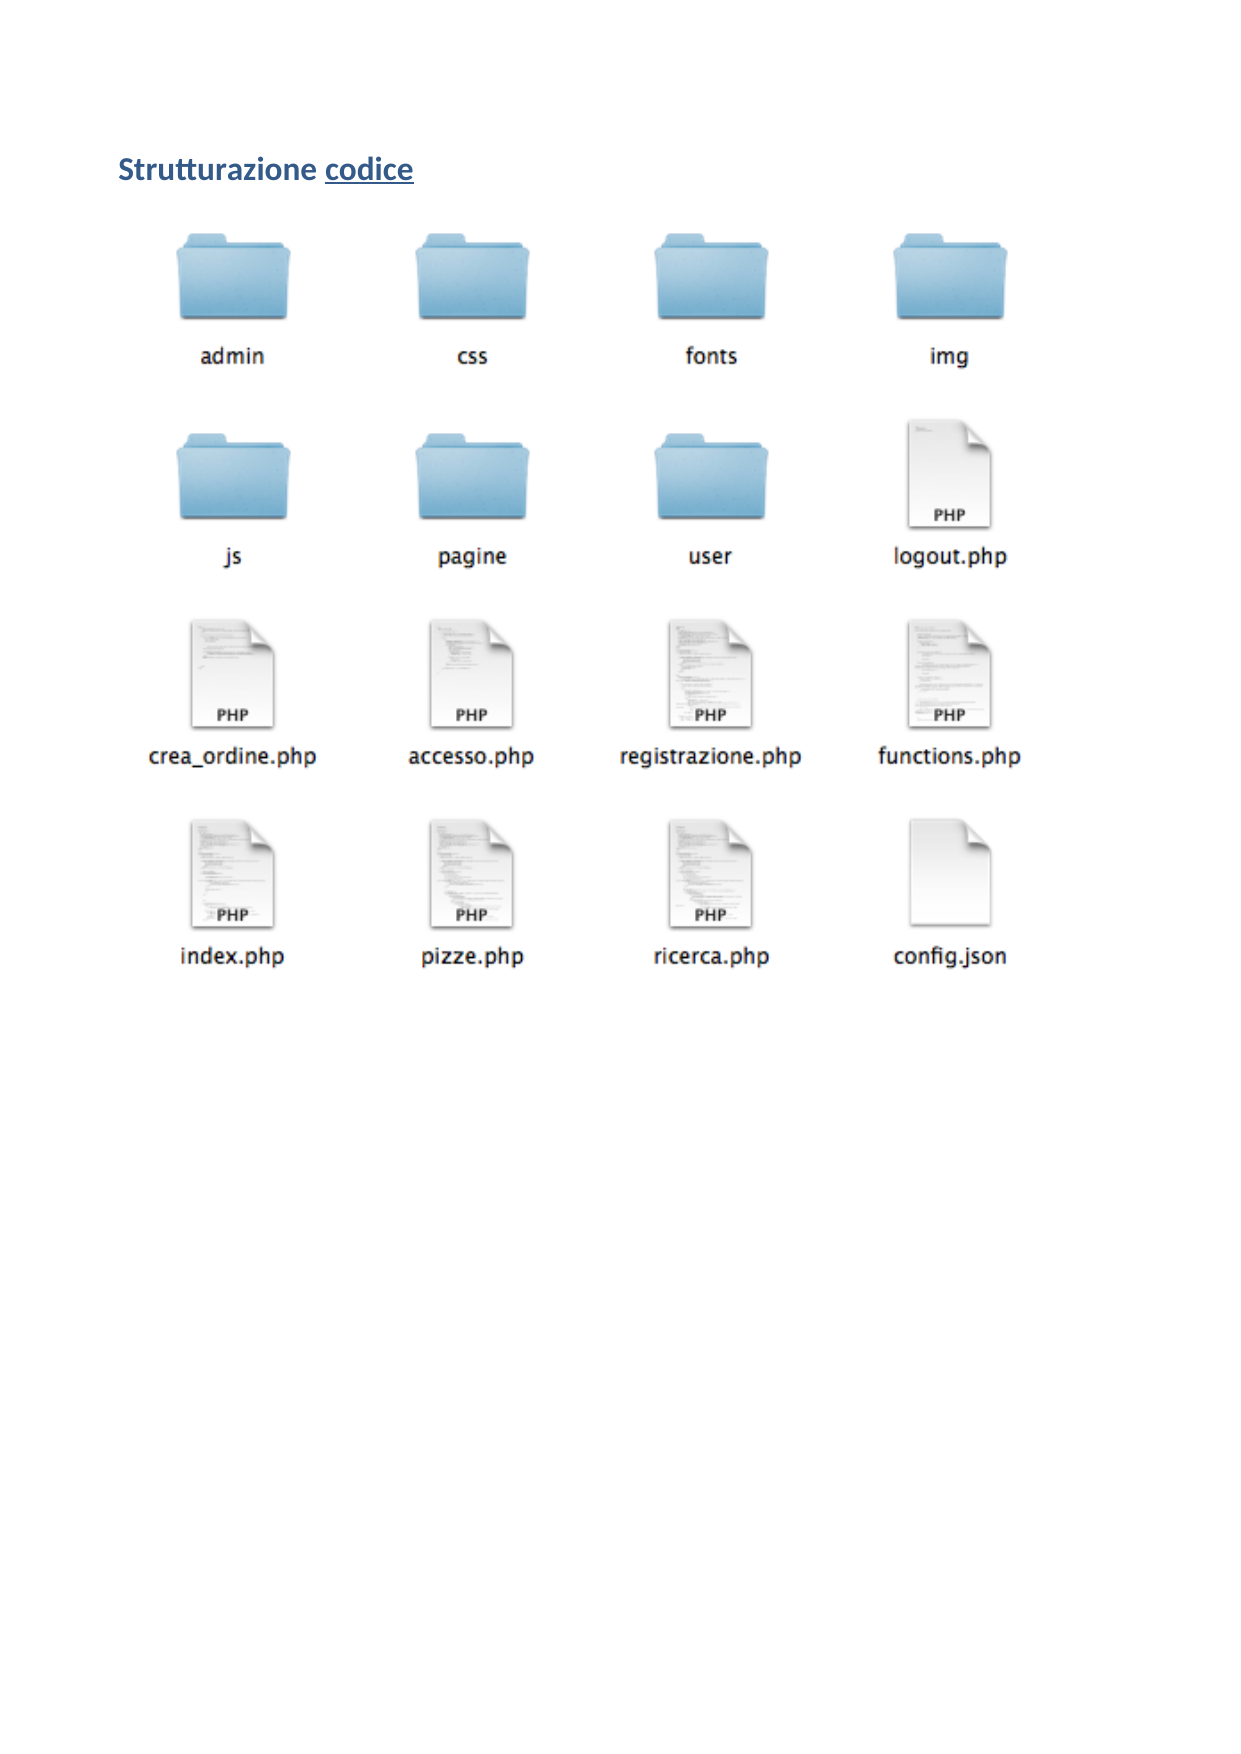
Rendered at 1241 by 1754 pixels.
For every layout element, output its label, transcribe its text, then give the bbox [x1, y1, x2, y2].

picture [118, 217, 1122, 1032]
subtitle Strutturazione codice [118, 148, 1122, 188]
